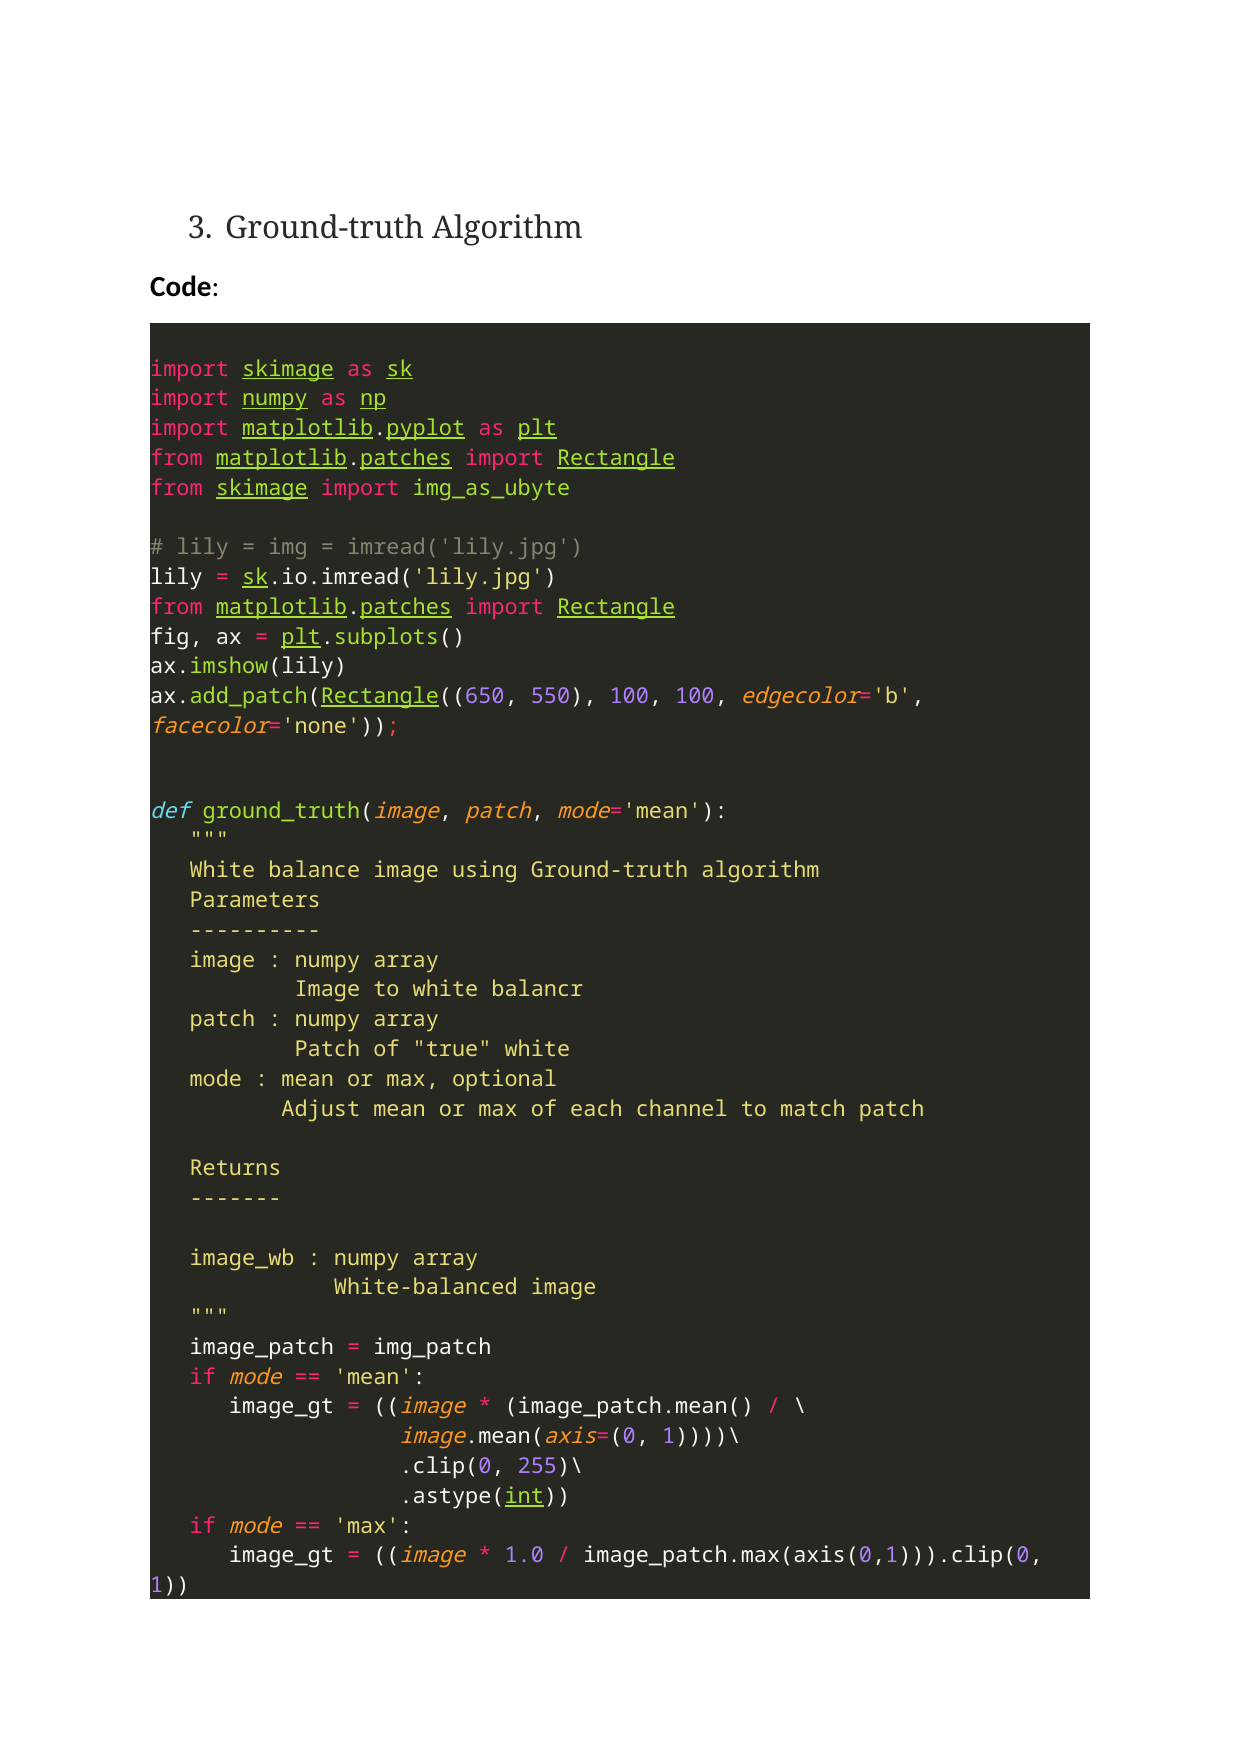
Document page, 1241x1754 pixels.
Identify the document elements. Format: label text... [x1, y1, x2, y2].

text ---------- [150, 914, 1090, 944]
text """ [150, 824, 1090, 854]
text mode : mean or max, optional [150, 1063, 1090, 1093]
text image_wb : numpy array [150, 1242, 1090, 1271]
text ax.add_patch(Rectangle((650, 550), 100, 100, edgecolor='b', facecolor='none')); [150, 680, 1090, 740]
text image_gt = ((image * 1.0 / image_patch.max(axis(0,1))).clip(0, 1)) [150, 1539, 1090, 1599]
text White-balanced image [150, 1271, 1090, 1301]
text import numpy as np [150, 382, 1090, 412]
text image.mean(axis=(0, 1))))\ [150, 1420, 1090, 1450]
text fig, ax = plt.subplots() [150, 621, 1090, 651]
text Code: [150, 268, 1090, 303]
text Patch of "true" white [150, 1033, 1090, 1063]
text ------- [150, 1182, 1090, 1212]
text patch : numpy array [150, 1003, 1090, 1033]
text # lily = img = imread('lily.jpg') [150, 531, 1090, 561]
text if mode == 'mean': [150, 1361, 1090, 1391]
text """ [150, 1301, 1090, 1331]
text from skimage import img_as_ubyte [150, 472, 1090, 502]
text image : numpy array [150, 944, 1090, 973]
text from matplotlib.patches import Rectangle [150, 591, 1090, 621]
text from matplotlib.patches import Rectangle [150, 442, 1090, 472]
text image_gt = ((image * (image_patch.mean() / \ [150, 1391, 1090, 1420]
text Returns [150, 1152, 1090, 1182]
text import skimage as sk [150, 353, 1090, 382]
text ax.imshow(lily) [150, 651, 1090, 680]
text .clip(0, 255)\ [150, 1450, 1090, 1480]
text .astype(int)) [150, 1480, 1090, 1510]
text Parameters [150, 884, 1090, 914]
text image_patch = img_patch [150, 1331, 1090, 1361]
text Image to white balancr [150, 973, 1090, 1003]
text Adjust mean or max of each channel to match patch [150, 1093, 1090, 1122]
text def ground_truth(image, patch, mode='mean'): [150, 795, 1090, 824]
list Ground-truth Algorithm [187, 205, 1090, 248]
text import matplotlib.pyplot as plt [150, 412, 1090, 442]
text lily = sk.io.imread('lily.jpg') [150, 561, 1090, 591]
text White balance image using Ground-truth algorithm [150, 854, 1090, 884]
text if mode == 'max': [150, 1510, 1090, 1539]
